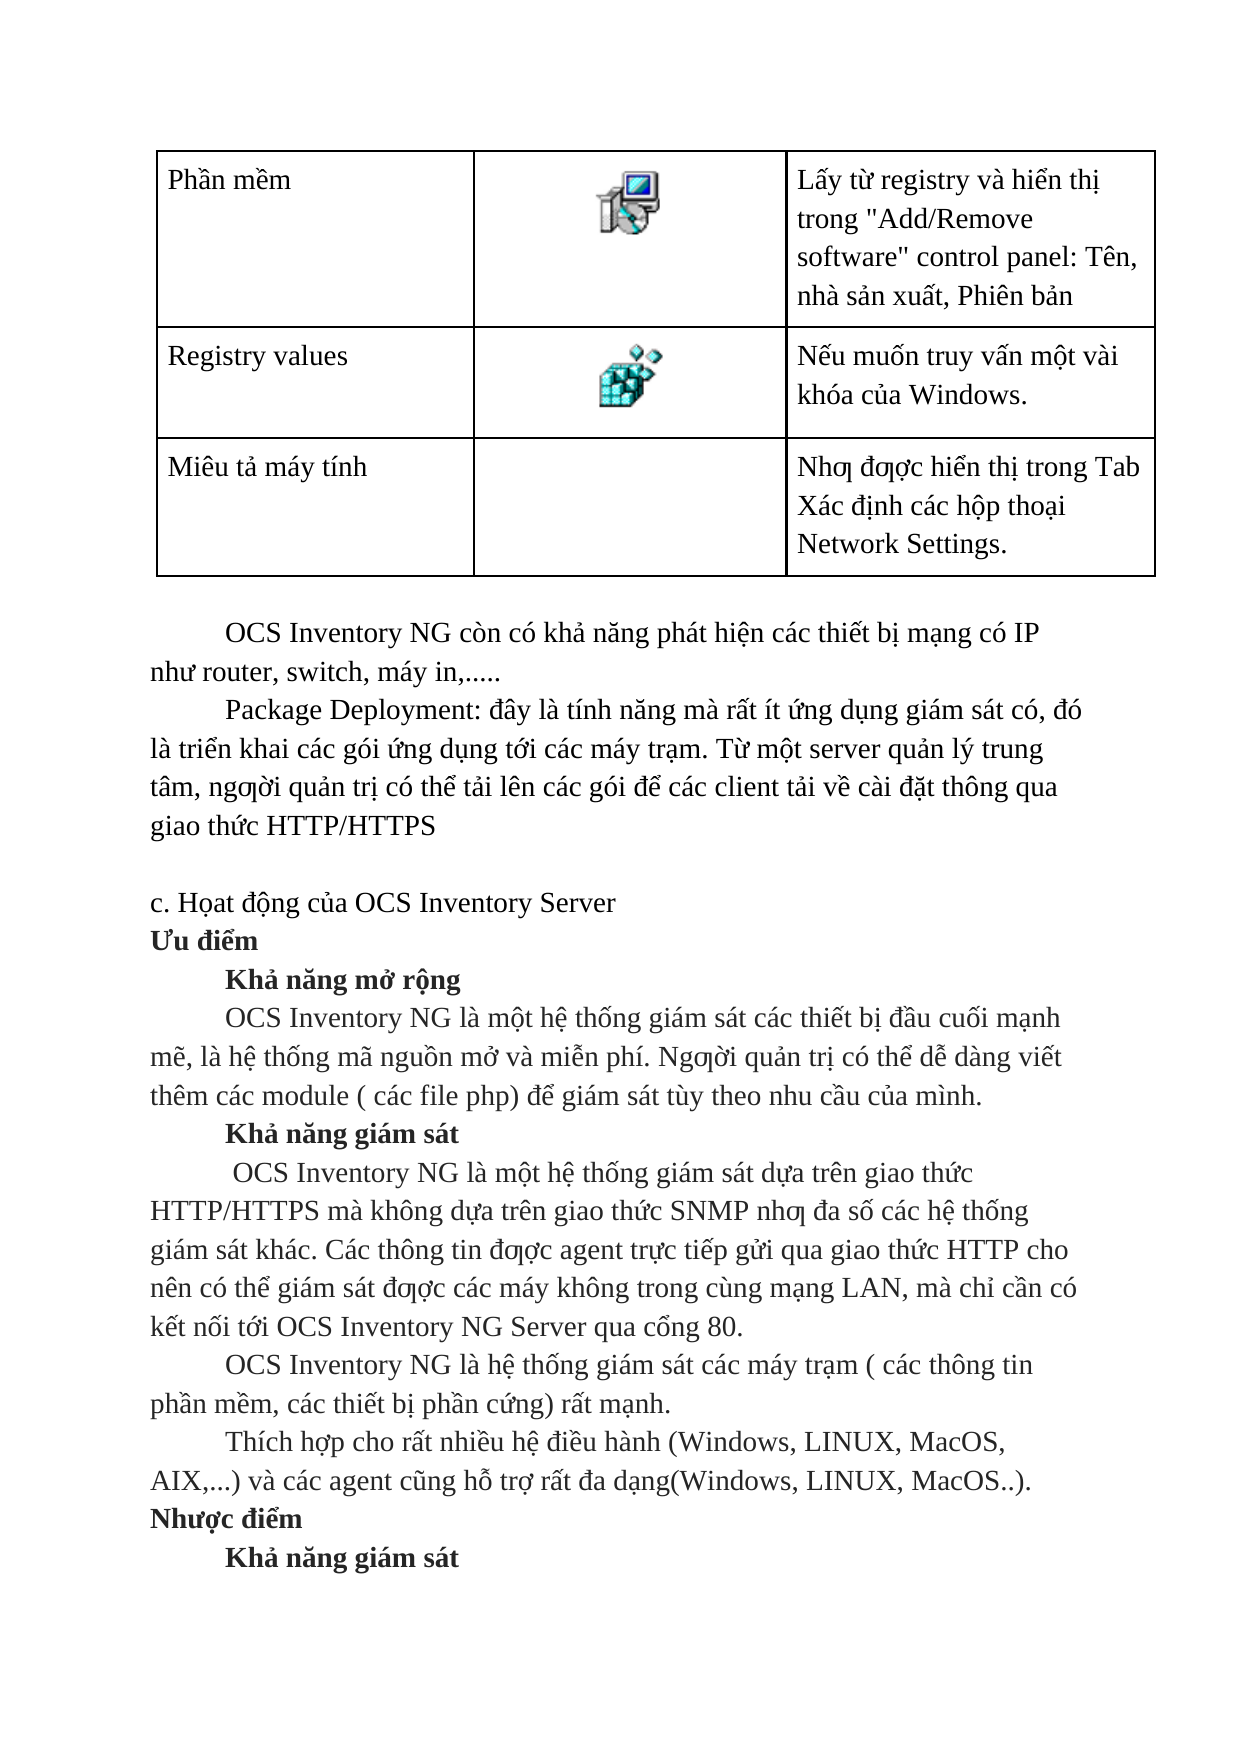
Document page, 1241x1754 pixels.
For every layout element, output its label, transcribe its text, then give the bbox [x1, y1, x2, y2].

table_cell [475, 152, 785, 326]
text Khả năng giám sát [150, 1116, 1090, 1150]
text Ưu điểm [150, 923, 1090, 957]
table_cell Registry values [158, 328, 473, 437]
text Khả năng mở rộng [150, 962, 1090, 996]
text OCS Inventory NG là một hệ thống giám sát dựa trên giao thức HTTP/HTTPS mà không dựa trên giao thức SNMP nhƣ đa số các hệ thống giám sát khác. Các thông tin đƣợc agent trực tiếp gửi qua giao thức HTTP cho nên có thể giám sát đƣợc các máy không trong cùng mạng LAN, mà chỉ cần có kết nối tới OCS Inventory NG Server qua cổng 80. [150, 1155, 1090, 1342]
text Thích hợp cho rất nhiều hệ điều hành (Windows, LINUX, MacOS, AIX,...) và các agent cũng hỗ trợ rất đa dạng(Windows, LINUX, MacOS..). [150, 1424, 1090, 1497]
table_cell Phần mềm [158, 152, 473, 326]
text OCS Inventory NG là một hệ thống giám sát các thiết bị đầu cuối mạnh mẽ, là hệ thống mã nguồn mở và miễn phí. Ngƣời quản trị có thể dễ dàng viết thêm các module ( các file php) để giám sát tùy theo nhu cầu của mình. [150, 1001, 1090, 1111]
picture [584, 338, 677, 423]
table_cell Miêu tả máy tính [158, 439, 473, 574]
table_cell Nhƣ đƣợc hiển thị trong Tab Xác định các hộp thoại Network Settings. [788, 439, 1154, 574]
text Package Deployment: đây là tính năng mà rất ít ứng dụng giám sát có, đó là triển khai các gói ứng dụng tới các máy trạm. Từ một server quản lý trung tâm, ngƣời quản trị có thể tải lên các gói để các client tải về cài đặt thông qua giao thức HTTP/HTTPS [150, 692, 1090, 841]
table_cell Nếu muốn truy vấn một vài khóa của Windows. [788, 328, 1154, 437]
table_cell [475, 328, 785, 437]
text OCS Inventory NG là hệ thống giám sát các máy trạm ( các thông tin phần mềm, các thiết bị phần cứng) rất mạnh. [150, 1347, 1090, 1419]
picture [590, 162, 670, 241]
text OCS Inventory NG còn có khả năng phát hiện các thiết bị mạng có IP như router, switch, máy in,..... [150, 615, 1090, 687]
text Khả năng giám sát [150, 1540, 1090, 1574]
text Nhược điểm [150, 1502, 1090, 1535]
table_cell Lấy từ registry và hiển thị trong "Add/Remove software" control panel: Tên, nhà sản xuất, Phiên bản [788, 152, 1154, 326]
text c. Họat động của OCS Inventory Server [150, 885, 1090, 918]
table_cell [475, 439, 785, 574]
